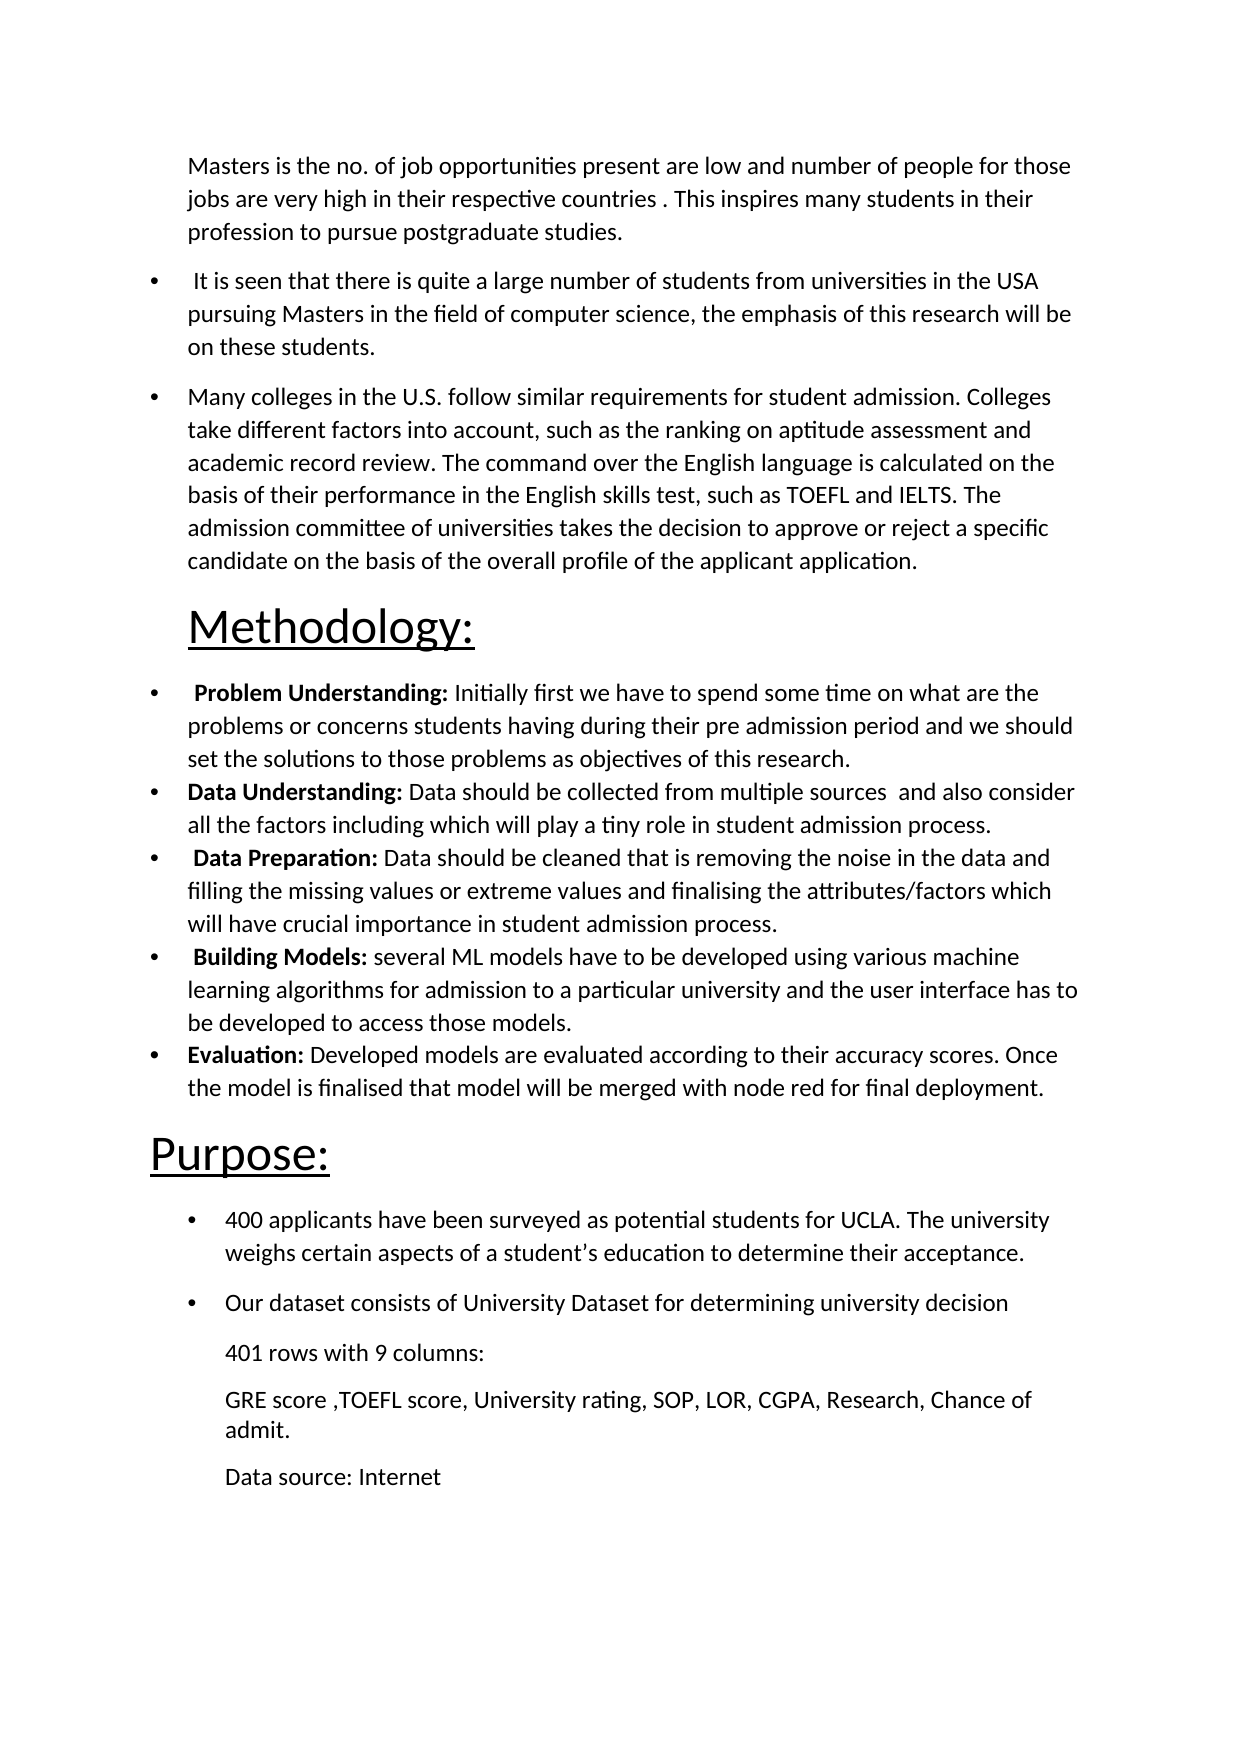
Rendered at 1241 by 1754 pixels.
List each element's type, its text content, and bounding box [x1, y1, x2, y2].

list Data Understanding: Data should be collected from multiple sources and also consider all the factors including which will play a tiny role in student admission process. [150, 776, 1090, 840]
list Evaluation: Developed models are evaluated according to their accuracy scores. Once the model is finalised that model will be merged with node red for final deployment. [150, 1039, 1090, 1103]
list Many colleges in the U.S. follow similar requirements for student admission. Colleges take different factors into account, such as the ranking on aptitude assessment and academic record review. The command over the English language is calculated on the basis of their performance in the English skills test, such as TOEFL and IELTS. The admission committee of universities takes the decision to approve or reject a specific candidate on the basis of the overall profile of the applicant application. [150, 381, 1090, 576]
text 401 rows with 9 columns: [225, 1337, 1090, 1367]
text Data source: Internet [225, 1462, 1090, 1492]
text GRE score ,TOEFL score, University rating, SOP, LOR, CGPA, Research, Chance of admit. [225, 1384, 1090, 1445]
list 400 applicants have been surveyed as potential students for UCLA. The university weighs certain aspects of a student’s education to determine their acceptance. [187, 1204, 1090, 1268]
list Our dataset consists of University Dataset for determining university decision [187, 1287, 1090, 1318]
list It is seen that there is quite a large number of students from universities in the USA pursuing Masters in the field of computer science, the emphasis of this research will be on these students. [150, 265, 1090, 362]
list Data Preparation: Data should be cleaned that is removing the noise in the data and filling the missing values or extreme values and finalising the attributes/factors which will have crucial importance in student admission process. [150, 842, 1090, 938]
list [150, 150, 1090, 246]
list Building Models: several ML models have to be developed using various machine learning algorithms for admission to a particular university and the user interface has to be developed to access those models. [150, 941, 1090, 1037]
list Problem Understanding: Initially first we have to spend some time on what are the problems or concerns students having during their pre admission period and we should set the solutions to those problems as objectives of this research. [150, 677, 1090, 774]
text Methodology: [187, 595, 1090, 656]
text Purpose: [150, 1122, 1090, 1183]
